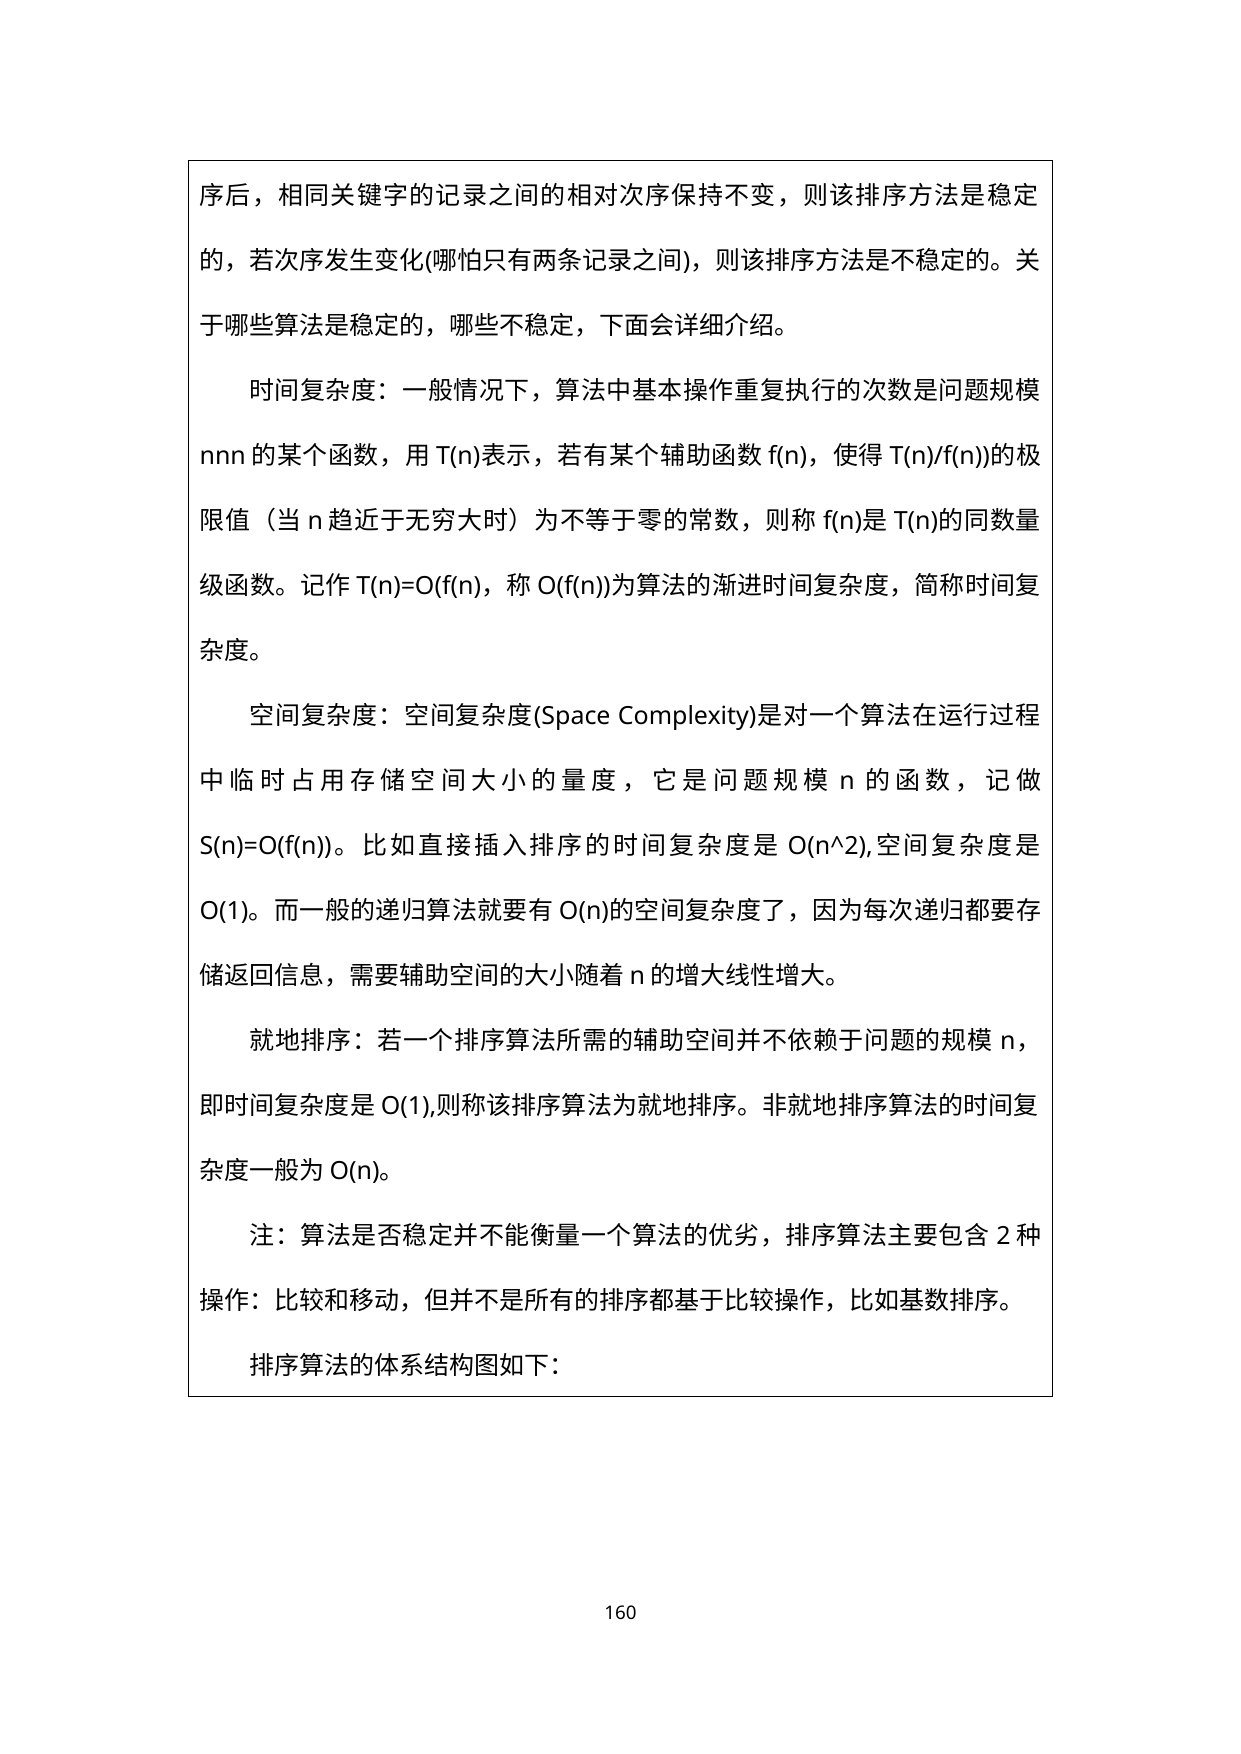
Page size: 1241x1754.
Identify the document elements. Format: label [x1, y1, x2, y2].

table_cell [189, 161, 1052, 1396]
